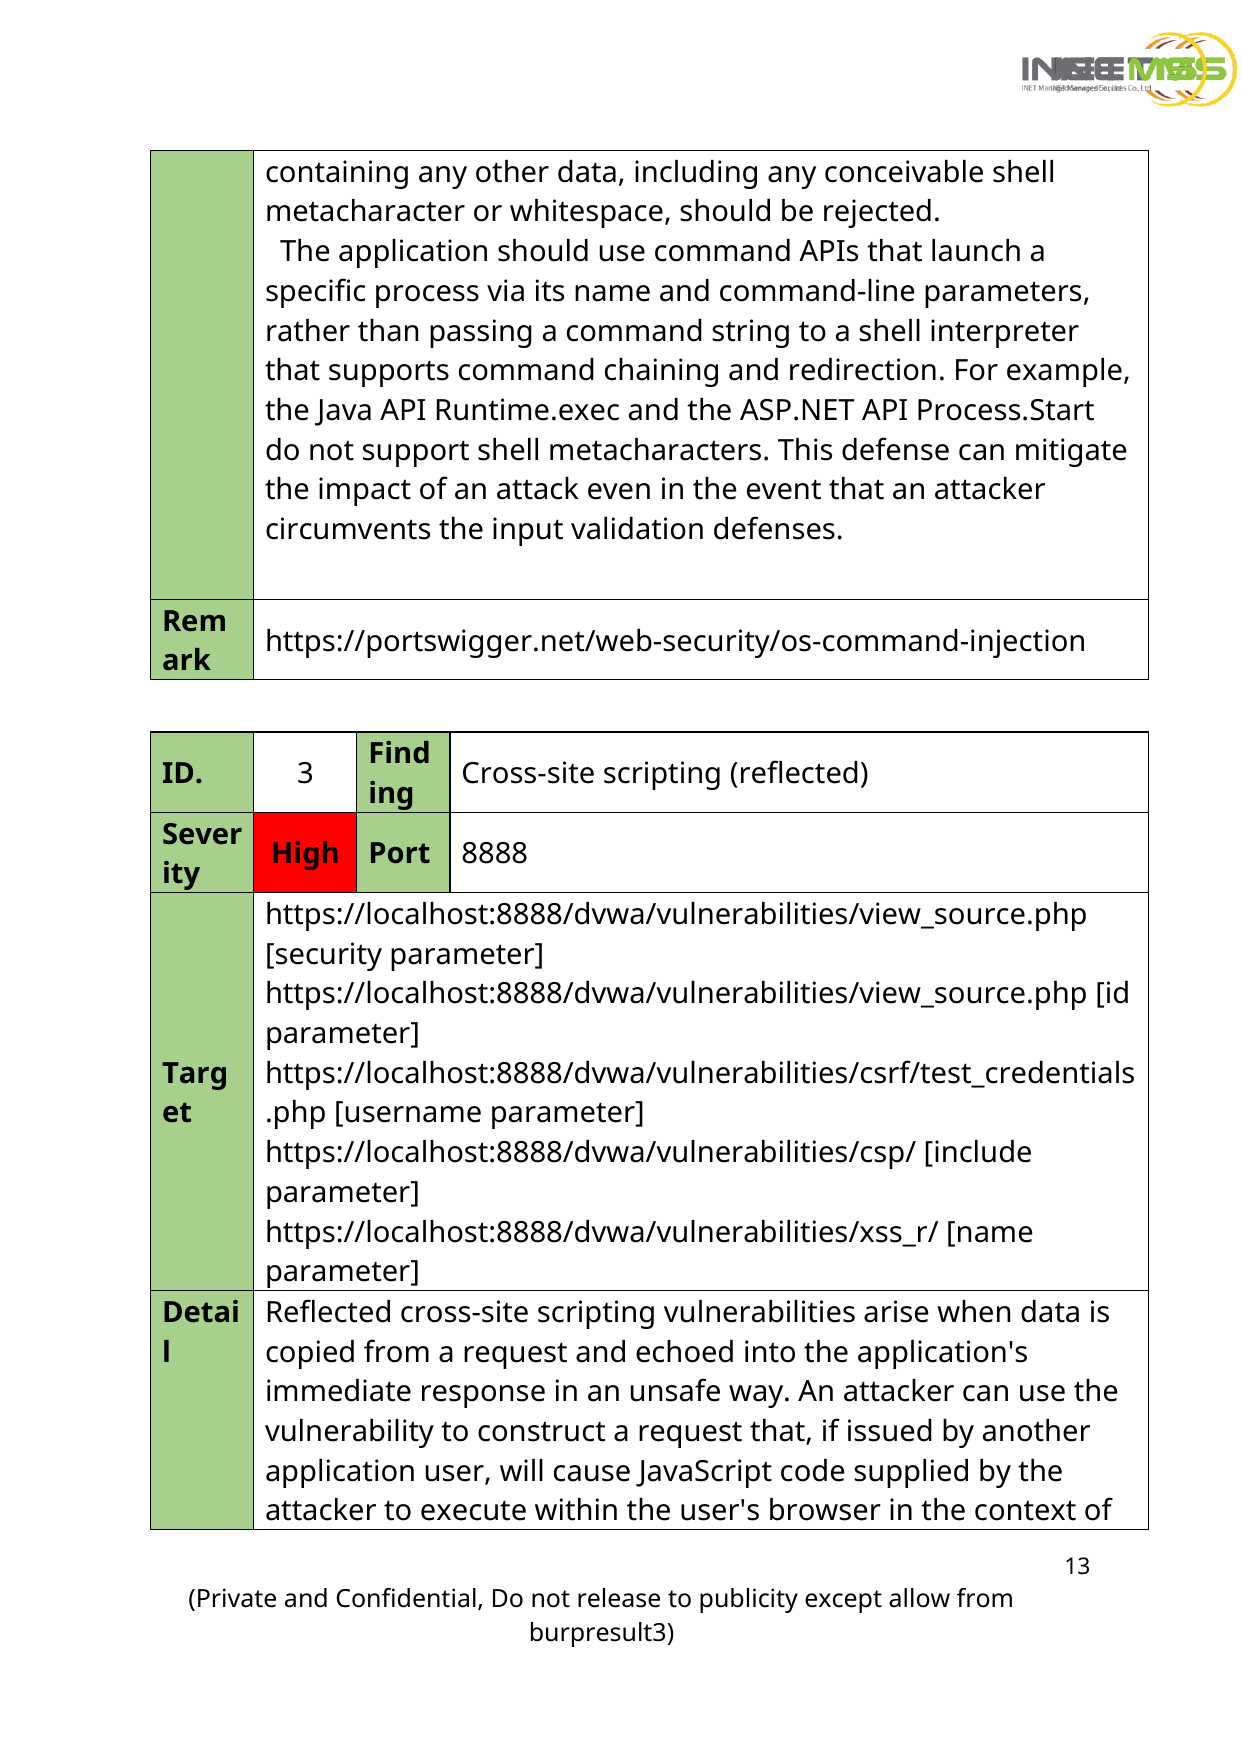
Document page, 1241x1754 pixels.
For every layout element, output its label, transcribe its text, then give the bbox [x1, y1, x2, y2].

table_cell High [254, 813, 356, 892]
table_cell Detail [151, 1291, 253, 1529]
table_cell Port [357, 813, 449, 892]
table_cell 8888 [451, 813, 1148, 892]
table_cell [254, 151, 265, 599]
table_cell Target [151, 893, 253, 1290]
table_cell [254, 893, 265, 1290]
table_cell Severity [151, 813, 253, 892]
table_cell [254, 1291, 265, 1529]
table_cell https://portswigger.net/web-security/os-command-injection [254, 600, 1148, 679]
table_cell Remark [151, 600, 253, 679]
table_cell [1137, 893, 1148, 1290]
picture [1012, 29, 1241, 114]
table_header Finding [357, 733, 449, 812]
table_cell Solution [151, 151, 253, 599]
table_header Cross-site scripting (reflected) [451, 733, 1148, 812]
table_header ID. [151, 733, 253, 812]
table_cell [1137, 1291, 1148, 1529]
table_header 3 [254, 733, 356, 812]
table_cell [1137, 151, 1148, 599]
